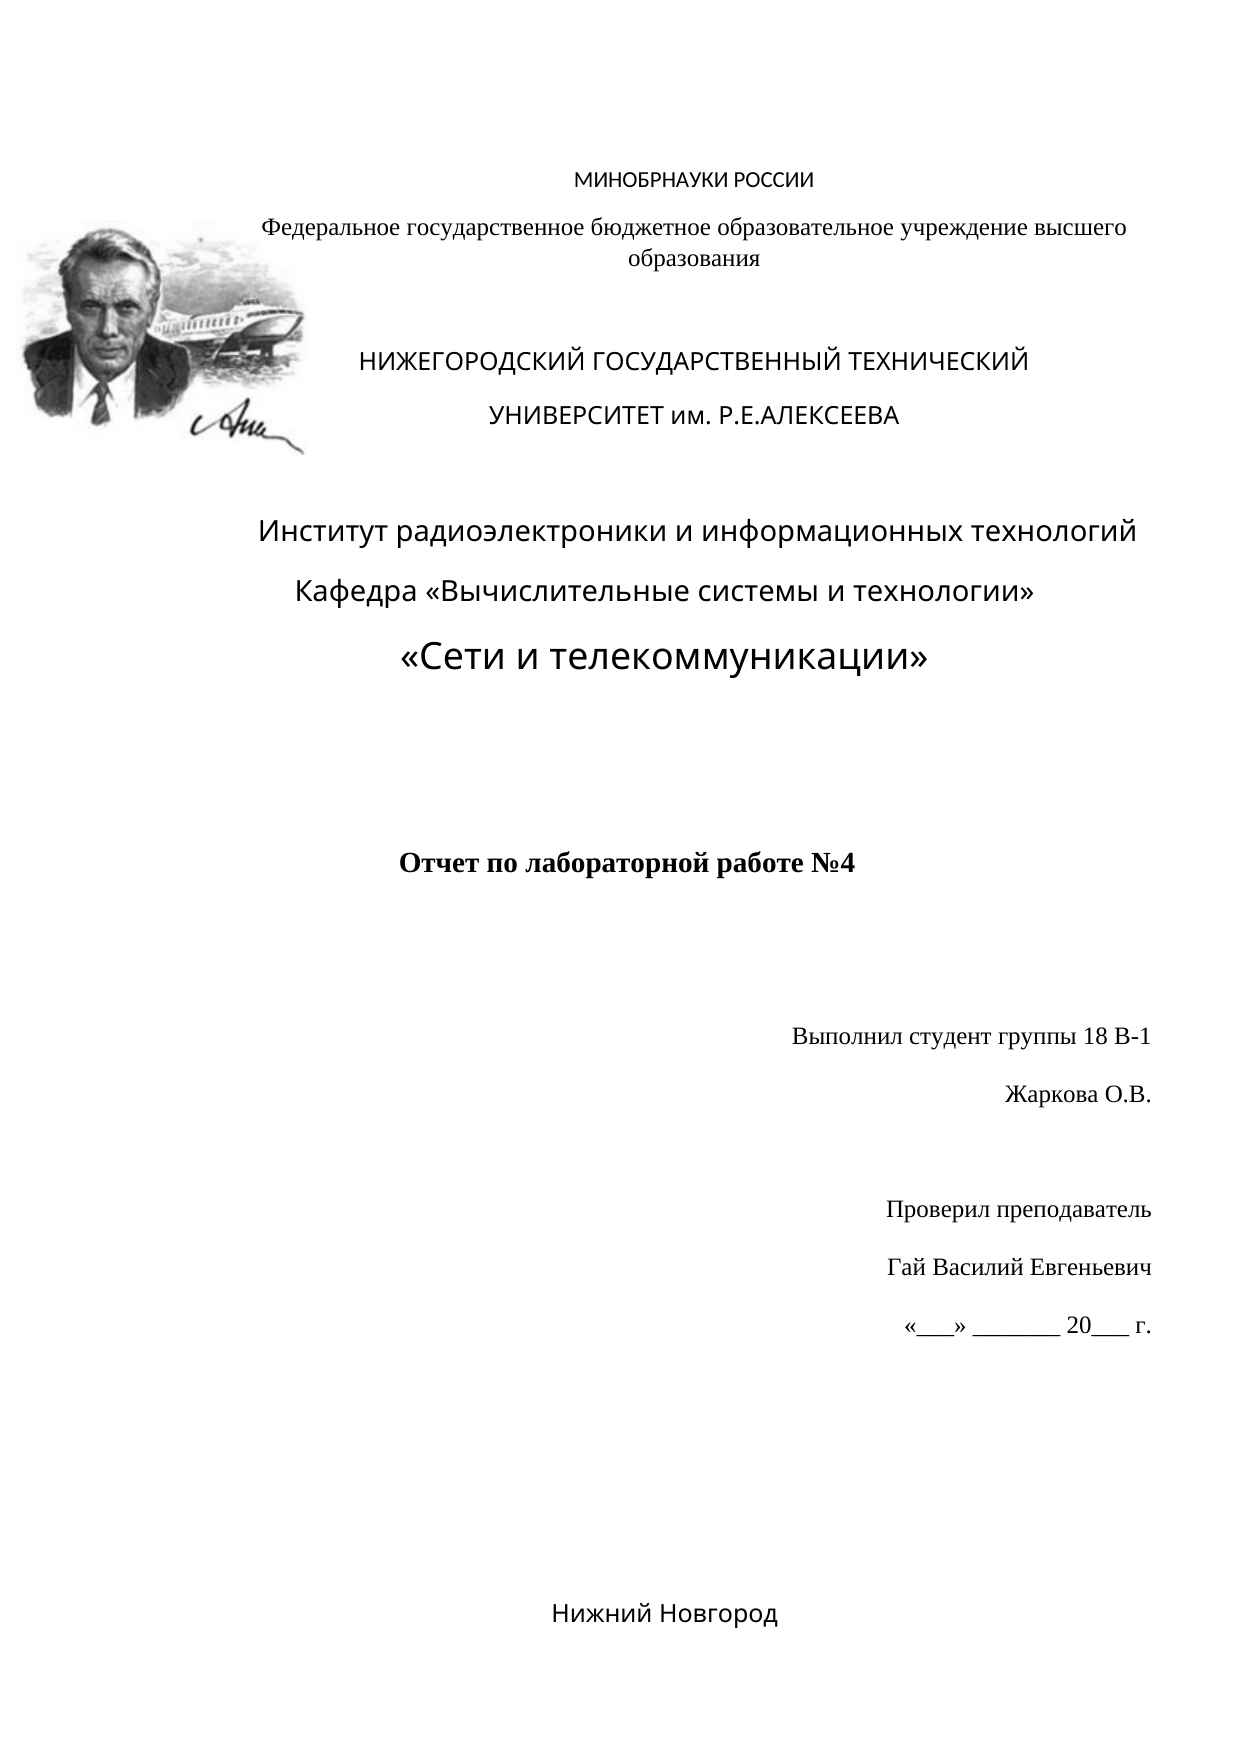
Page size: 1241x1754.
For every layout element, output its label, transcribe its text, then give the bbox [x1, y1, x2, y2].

text Отчет по лабораторной работе №4 [325, 845, 1152, 878]
text Институт радиоэлектроники и информационных технологий [236, 510, 1152, 550]
text Гай Василий Евгеньевич [177, 1252, 1152, 1281]
text «___» _______ 20___ г. [177, 1310, 1152, 1339]
text УНИВЕРСИТЕТ им. Р.Е.АЛЕКСЕЕВА [236, 397, 1152, 432]
text МИНОБРНАУКИ РОССИИ [236, 165, 1152, 193]
text «Сети и телекоммуникации» [177, 629, 1152, 680]
text Нижний Новгород [177, 1596, 1152, 1629]
text Федеральное государственное бюджетное образовательное учреждение высшего образования [236, 212, 1152, 272]
text Выполнил студент группы 18 В-1 [177, 1021, 1152, 1049]
text НИЖЕГОРОДСКИЙ ГОСУДАРСТВЕННЫЙ ТЕХНИЧЕСКИЙ [236, 344, 1152, 378]
text Жаркова О.В. [177, 1079, 1152, 1107]
text Кафедра «Вычислительные системы и технологии» [177, 570, 1152, 609]
text Проверил преподаватель [177, 1194, 1152, 1223]
